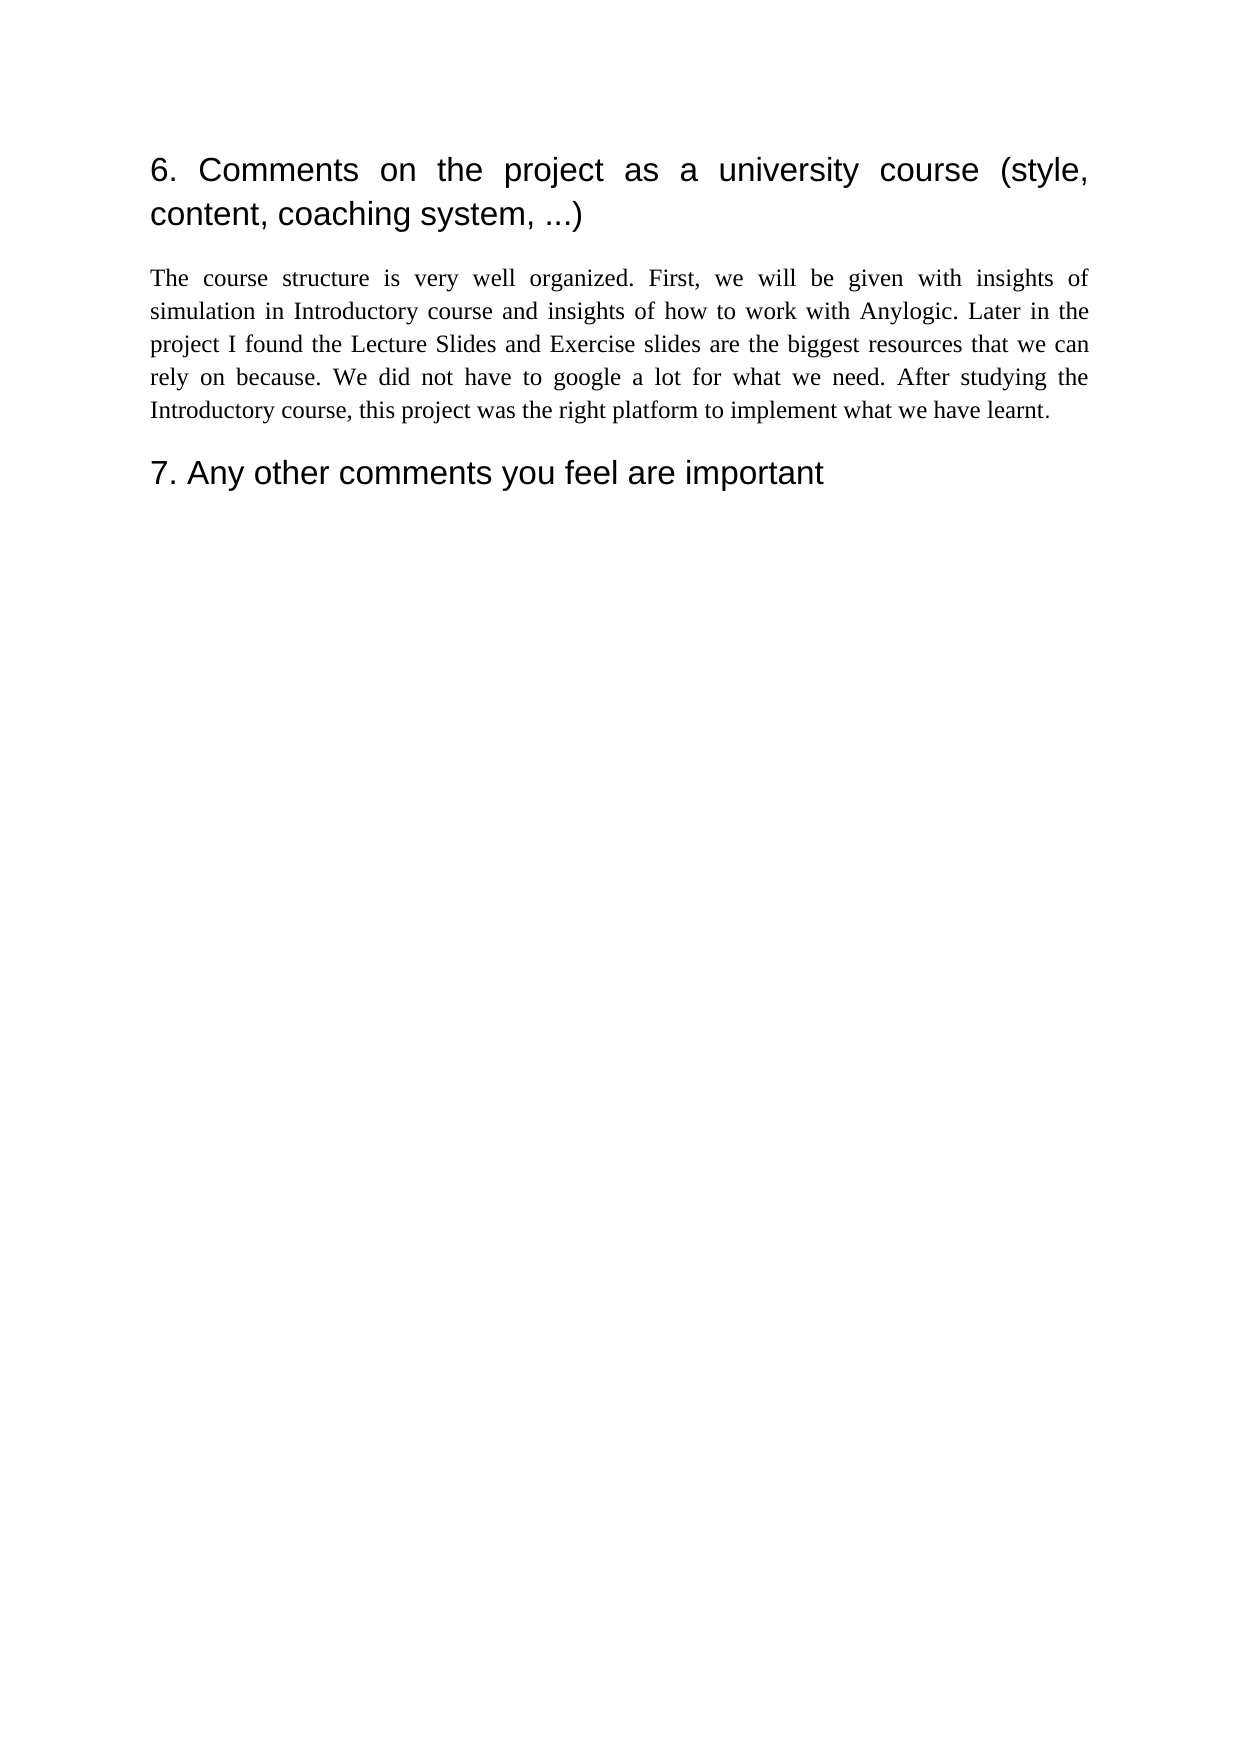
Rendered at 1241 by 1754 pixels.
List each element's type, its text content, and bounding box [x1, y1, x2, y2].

text 6. Comments on the project as a university course (style, content, coaching system, ...) [150, 150, 1090, 233]
text 7. Any other comments you feel are important [150, 453, 1090, 492]
text The course structure is very well organized. First, we will be given with insights of simulation in Introductory course and insights of how to work with Anylogic. Later in the project I found the Lecture Slides and Exercise slides are the biggest resources that we can rely on because. We did not have to google a lot for what we need. After studying the Introductory course, this project was the right platform to implement what we have learnt. [150, 263, 1090, 424]
